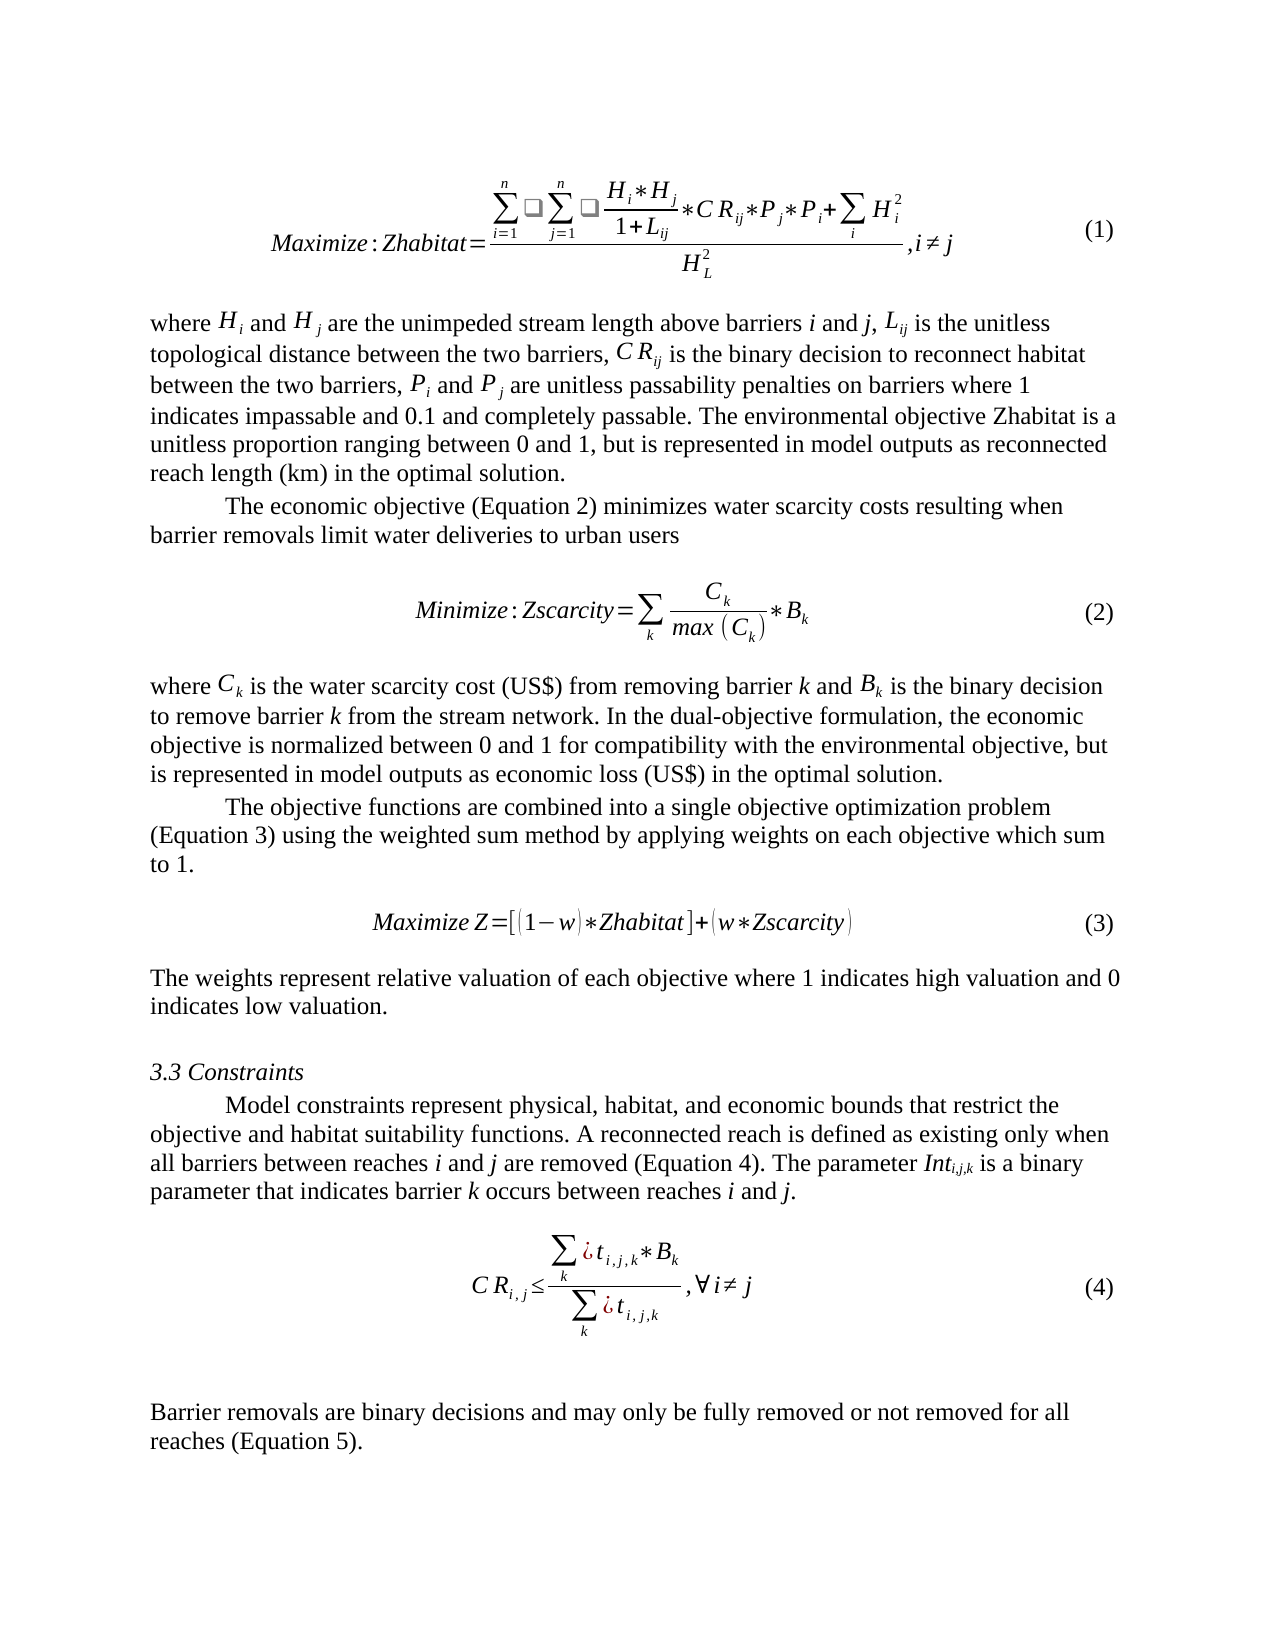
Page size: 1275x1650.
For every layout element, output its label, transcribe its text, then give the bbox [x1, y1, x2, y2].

text where is the water scarcity cost (US$) from removing barrier k and is the binary decision to remove barrier k from the stream network. In the dual-objective formulation, the economic objective is normalized between 0 and 1 for compatibility with the environmental objective, but is represented in model outputs as economic loss (US$) in the optimal solution. [150, 670, 1125, 787]
table_header (2) [1073, 553, 1125, 670]
table_header [150, 150, 1073, 307]
table_header [150, 1209, 1073, 1364]
text where and are the unimpeded stream length above barriers i and j, is the unitless topological distance between the two barriers, is the binary decision to reconnect habitat between the two barriers, and are unitless passability penalties on barriers where 1 indicates impassable and 0.1 and completely passable. The environmental objective Zhabitat is a unitless proportion ranging between 0 and 1, but is represented in model outputs as reconnected reach length (km) in the optimal solution. [150, 307, 1125, 487]
table_header [150, 553, 1073, 670]
text The weights represent relative valuation of each objective where 1 indicates high valuation and 0 indicates low valuation. [150, 963, 1125, 1020]
table_header (3) [1073, 882, 1125, 963]
text Model constraints represent physical, habitat, and economic bounds that restrict the objective and habitat suitability functions. A reconnected reach is defined as existing only when all barriers between reaches i and j are removed (Equation 4). The parameter Inti,j,k is a binary parameter that indicates barrier k occurs between reaches i and j. [150, 1090, 1125, 1205]
table_header [150, 882, 1073, 963]
text The economic objective (Equation 2) minimizes water scarcity costs resulting when barrier removals limit water deliveries to urban users [150, 491, 1125, 549]
table_header (1) [1073, 150, 1125, 307]
text The objective functions are combined into a single objective optimization problem (Equation 3) using the weighted sum method by applying weights on each objective which sum to 1. [150, 792, 1125, 878]
text 3.3 Constraints [150, 1057, 1125, 1086]
table_header (4) [1073, 1209, 1125, 1364]
text Barrier removals are binary decisions and may only be fully removed or not removed for all reaches (Equation 5). [150, 1397, 1125, 1455]
